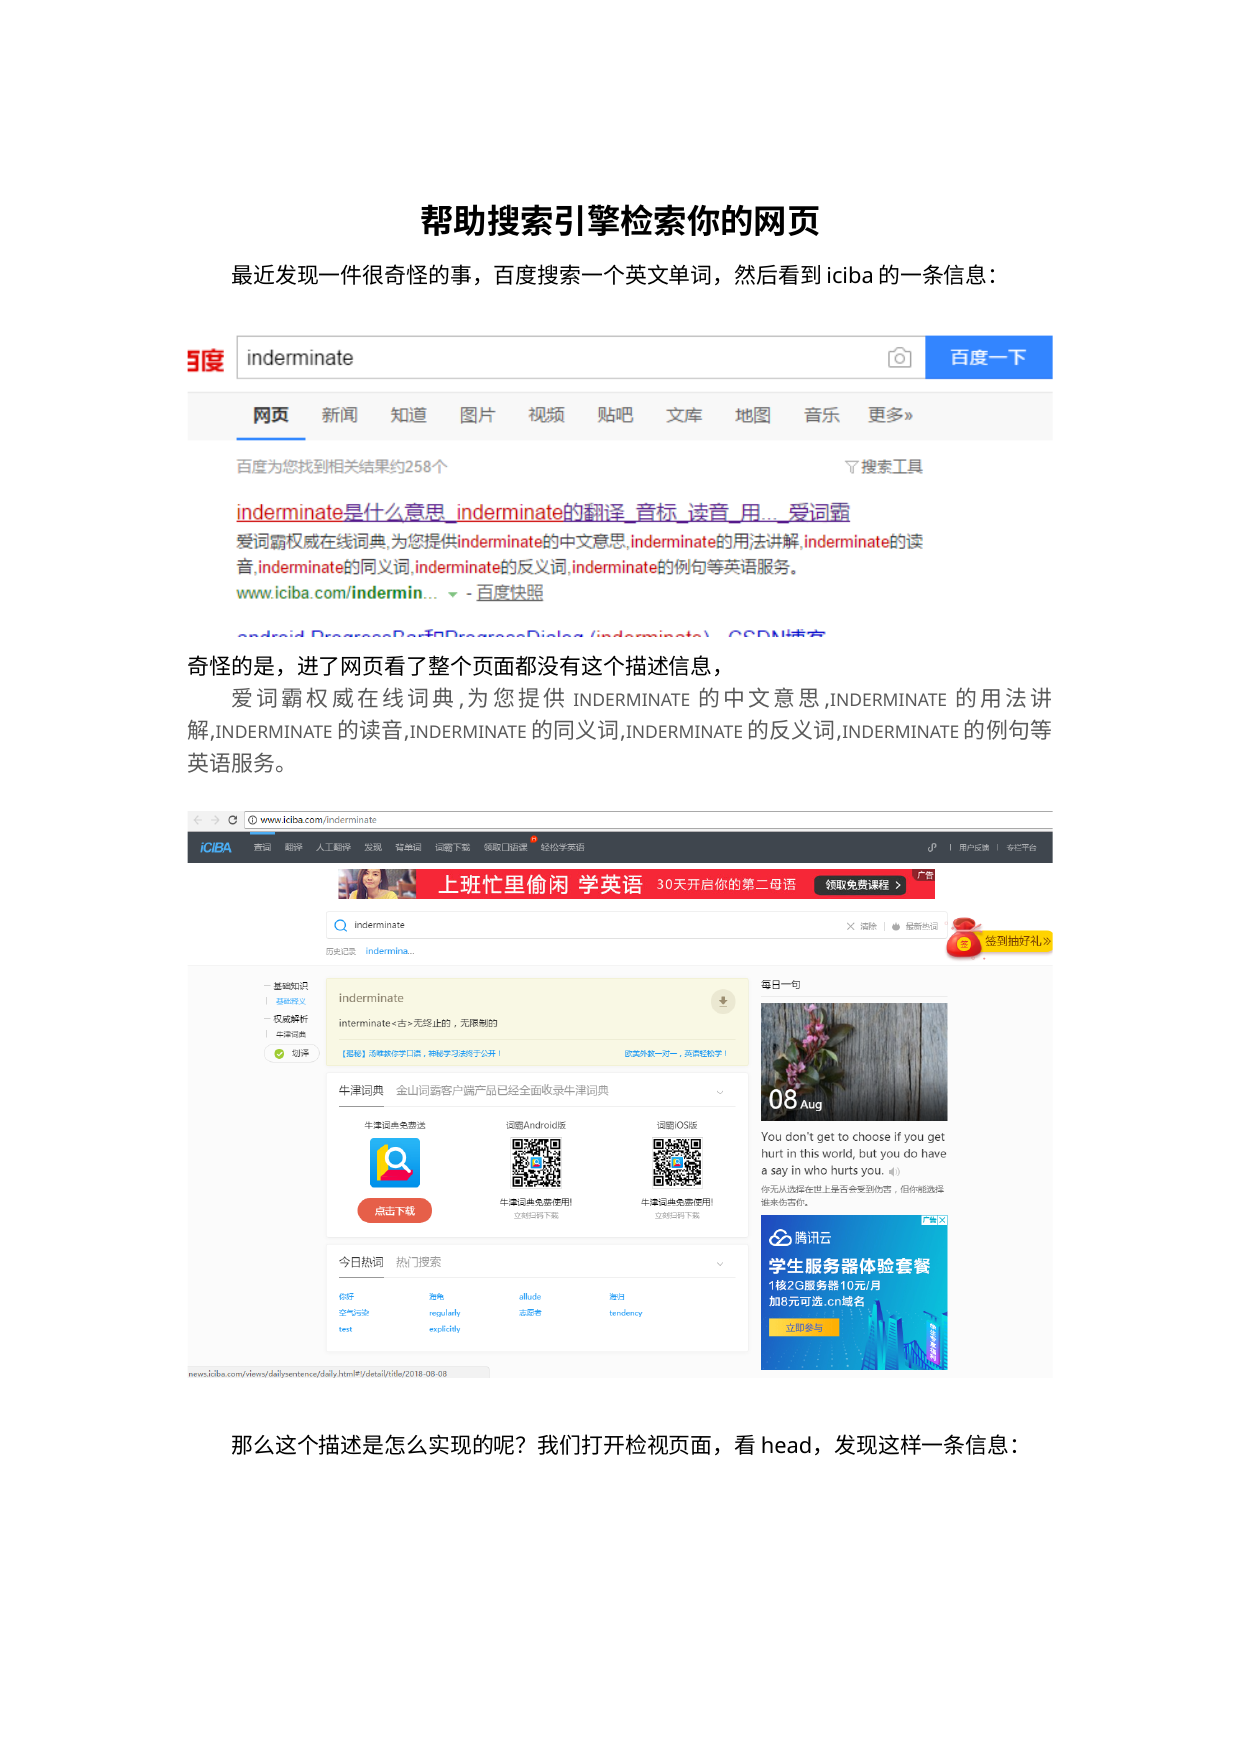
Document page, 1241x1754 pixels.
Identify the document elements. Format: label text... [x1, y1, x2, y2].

picture [187, 811, 1053, 1378]
text 奇怪的是，进了网页看了整个页面都没有这个描述信息， [187, 648, 1053, 681]
title 帮助搜索引擎检索你的网页 [187, 187, 1053, 252]
text 最近发现一件很奇怪的事，百度搜索一个英文单词，然后看到iciba的一条信息： [187, 258, 1053, 291]
text 那么这个描述是怎么实现的呢？我们打开检视页面，看head，发现这样一条信息： [187, 1428, 1053, 1461]
text 爱词霸权威在线词典,为您提供inderminate的中文意思,inderminate的用法讲解,inderminate的读音,inderminate的同义词,inderminate的反义词,inderminate的例句等英语服务。 [187, 681, 1053, 778]
picture [187, 323, 1053, 637]
